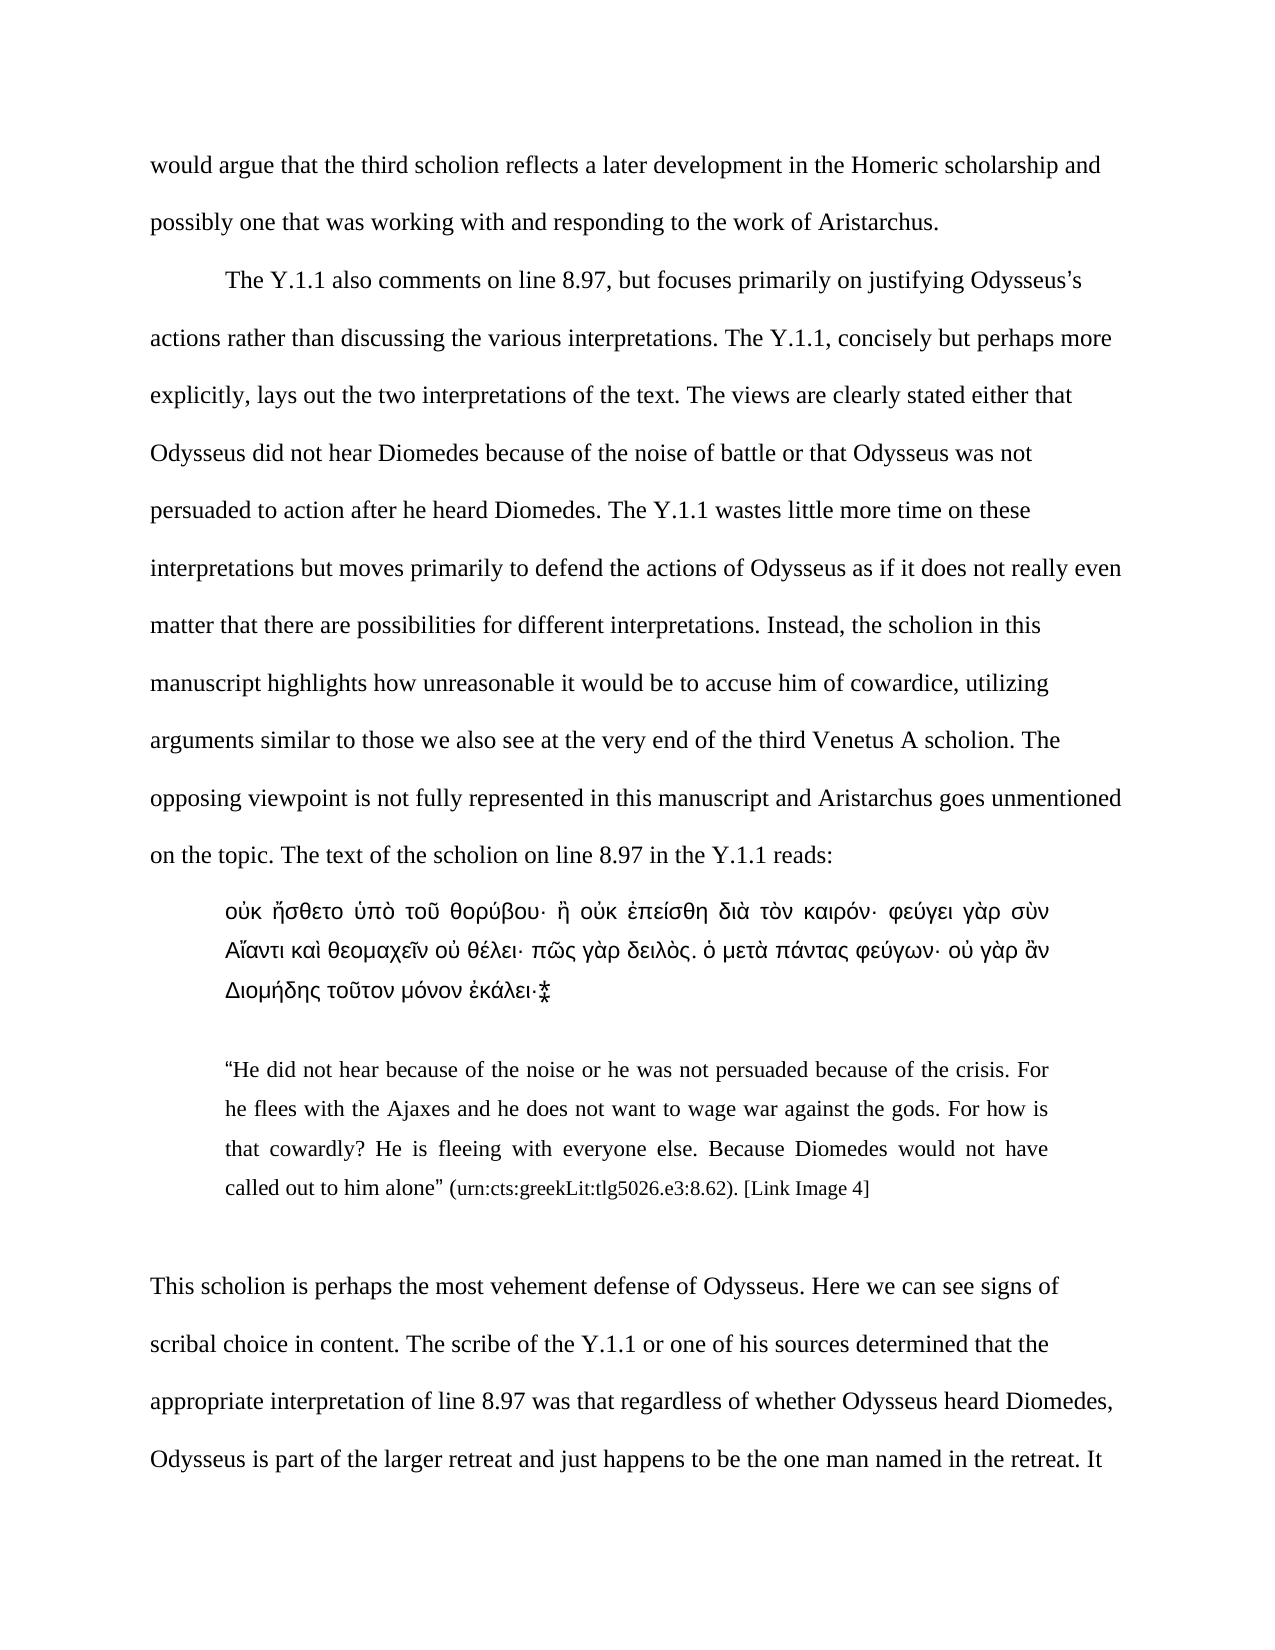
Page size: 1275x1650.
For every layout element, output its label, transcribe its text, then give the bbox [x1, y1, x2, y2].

text The Y.1.1 also comments on line 8.97, but focuses primarily on justifying Odysseus’s actions rather than discussing the various interpretations. The Y.1.1, concisely but perhaps more explicitly, lays out the two interpretations of the text. The views are clearly stated either that Odysseus did not hear Diomedes because of the noise of battle or that Odysseus was not persuaded to action after he heard Diomedes. The Y.1.1 wastes little more time on these interpretations but moves primarily to defend the actions of Odysseus as if it does not really even matter that there are possibilities for different interpretations. Instead, the scholion in this manuscript highlights how unreasonable it would be to accuse him of cowardice, utilizing arguments similar to those we also see at the very end of the third Venetus A scholion. The opposing viewpoint is not fully represented in this manuscript and Aristarchus goes unmentioned on the topic. The text of the scholion on line 8.97 in the Y.1.1 reads: [150, 265, 1125, 869]
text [150, 150, 1125, 236]
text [150, 1271, 1125, 1473]
text “He did not hear because of the noise or he was not persuaded because of the crisis. For he flees with the Ajaxes and he does not want to wage war against the gods. For how is that cowardly? He is fleeing with everyone else. Because Diomedes would not have called out to him alone” (urn:cts:greekLit:tlg5026.e3:8.62). [Link Image 4] [225, 1056, 1050, 1201]
text οὐκ ἤσθετο ὑπὸ τοῦ θορύβου· ἢ οὐκ ἐπείσθη διὰ τὸν καιρόν· φεύγει γὰρ σὺν Αἴαντι καὶ θεομαχεῖν οὐ θέλει· πῶς γὰρ δειλὸς. ὁ μετὰ πάντας φεύγων· οὐ γὰρ ἂν Διομήδης τοῦτον μόνον ἐκάλει·⁑ [225, 898, 1050, 1003]
